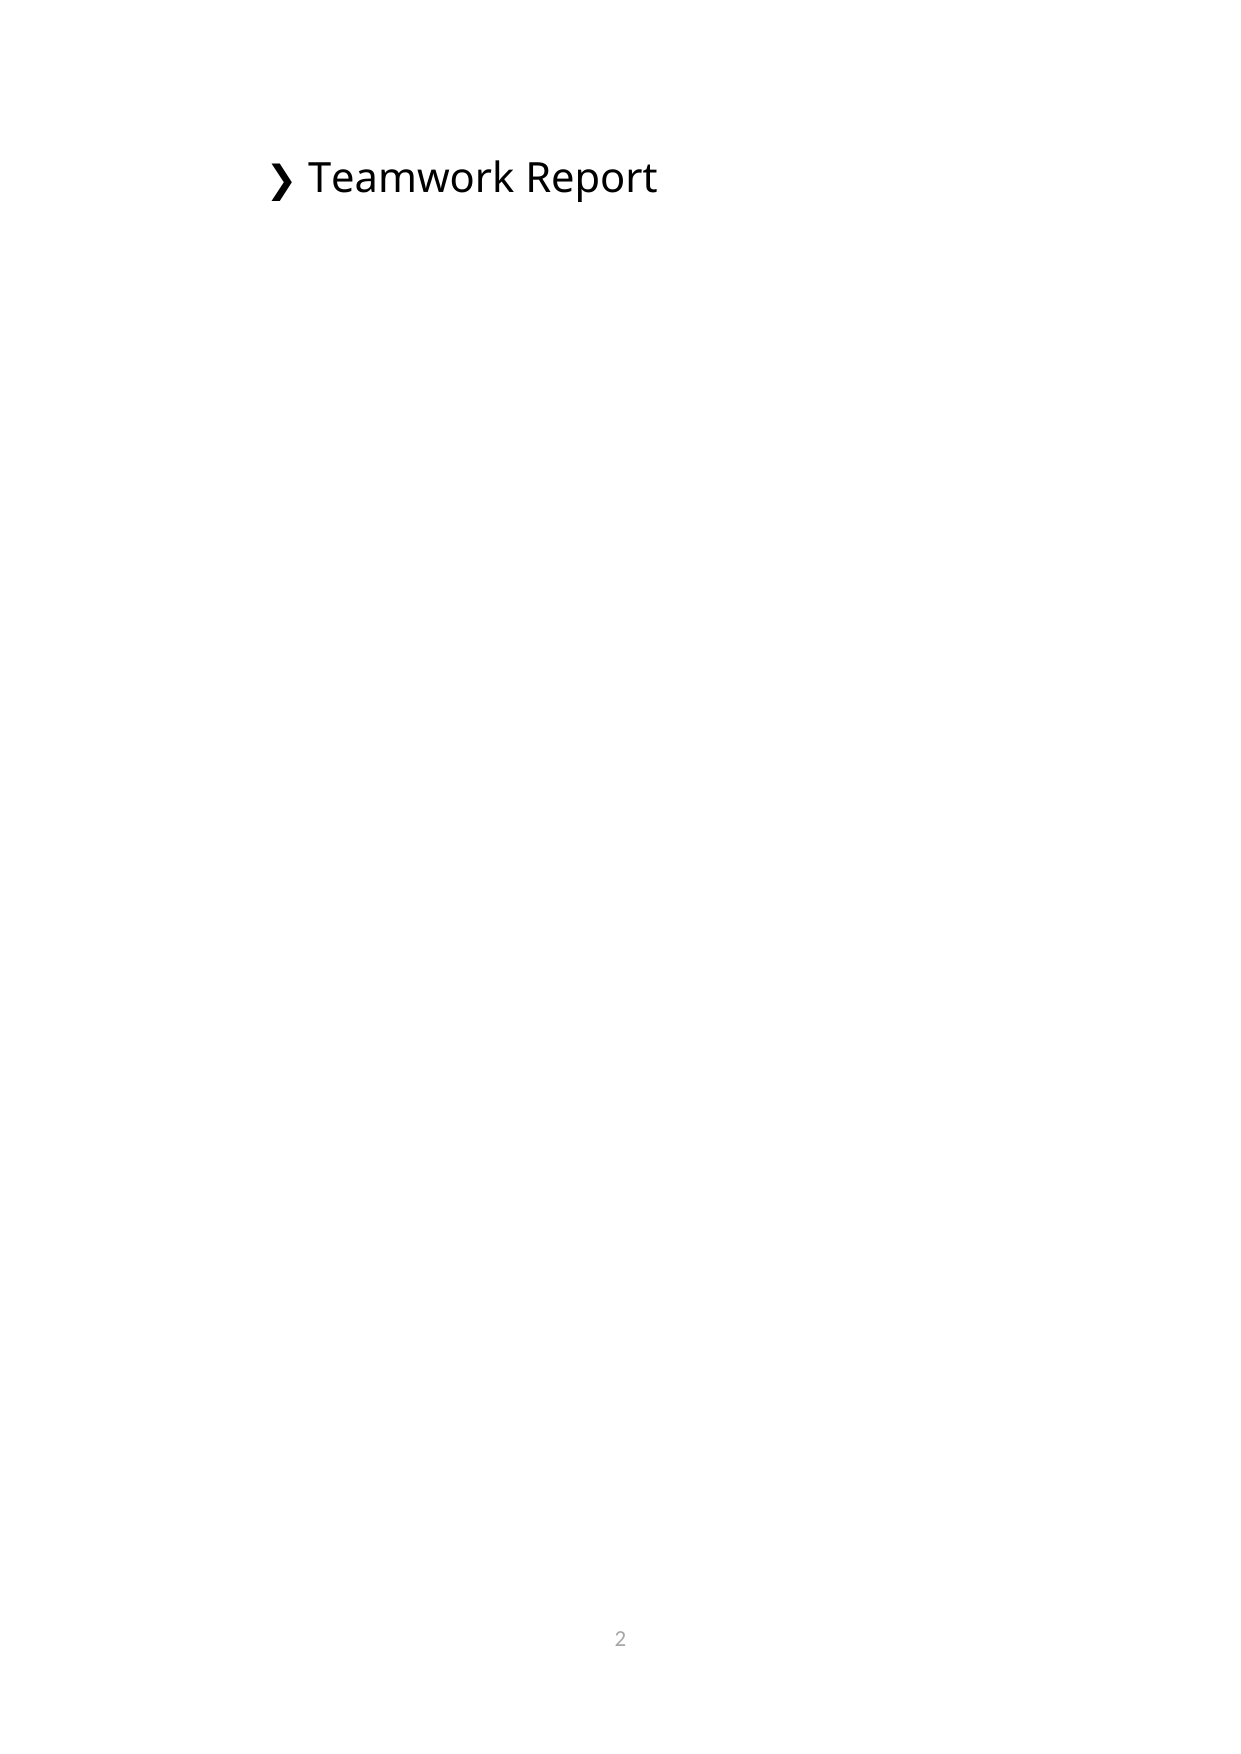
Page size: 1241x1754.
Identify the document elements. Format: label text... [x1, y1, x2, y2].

text ❯ Teamwork Report [266, 148, 1122, 204]
